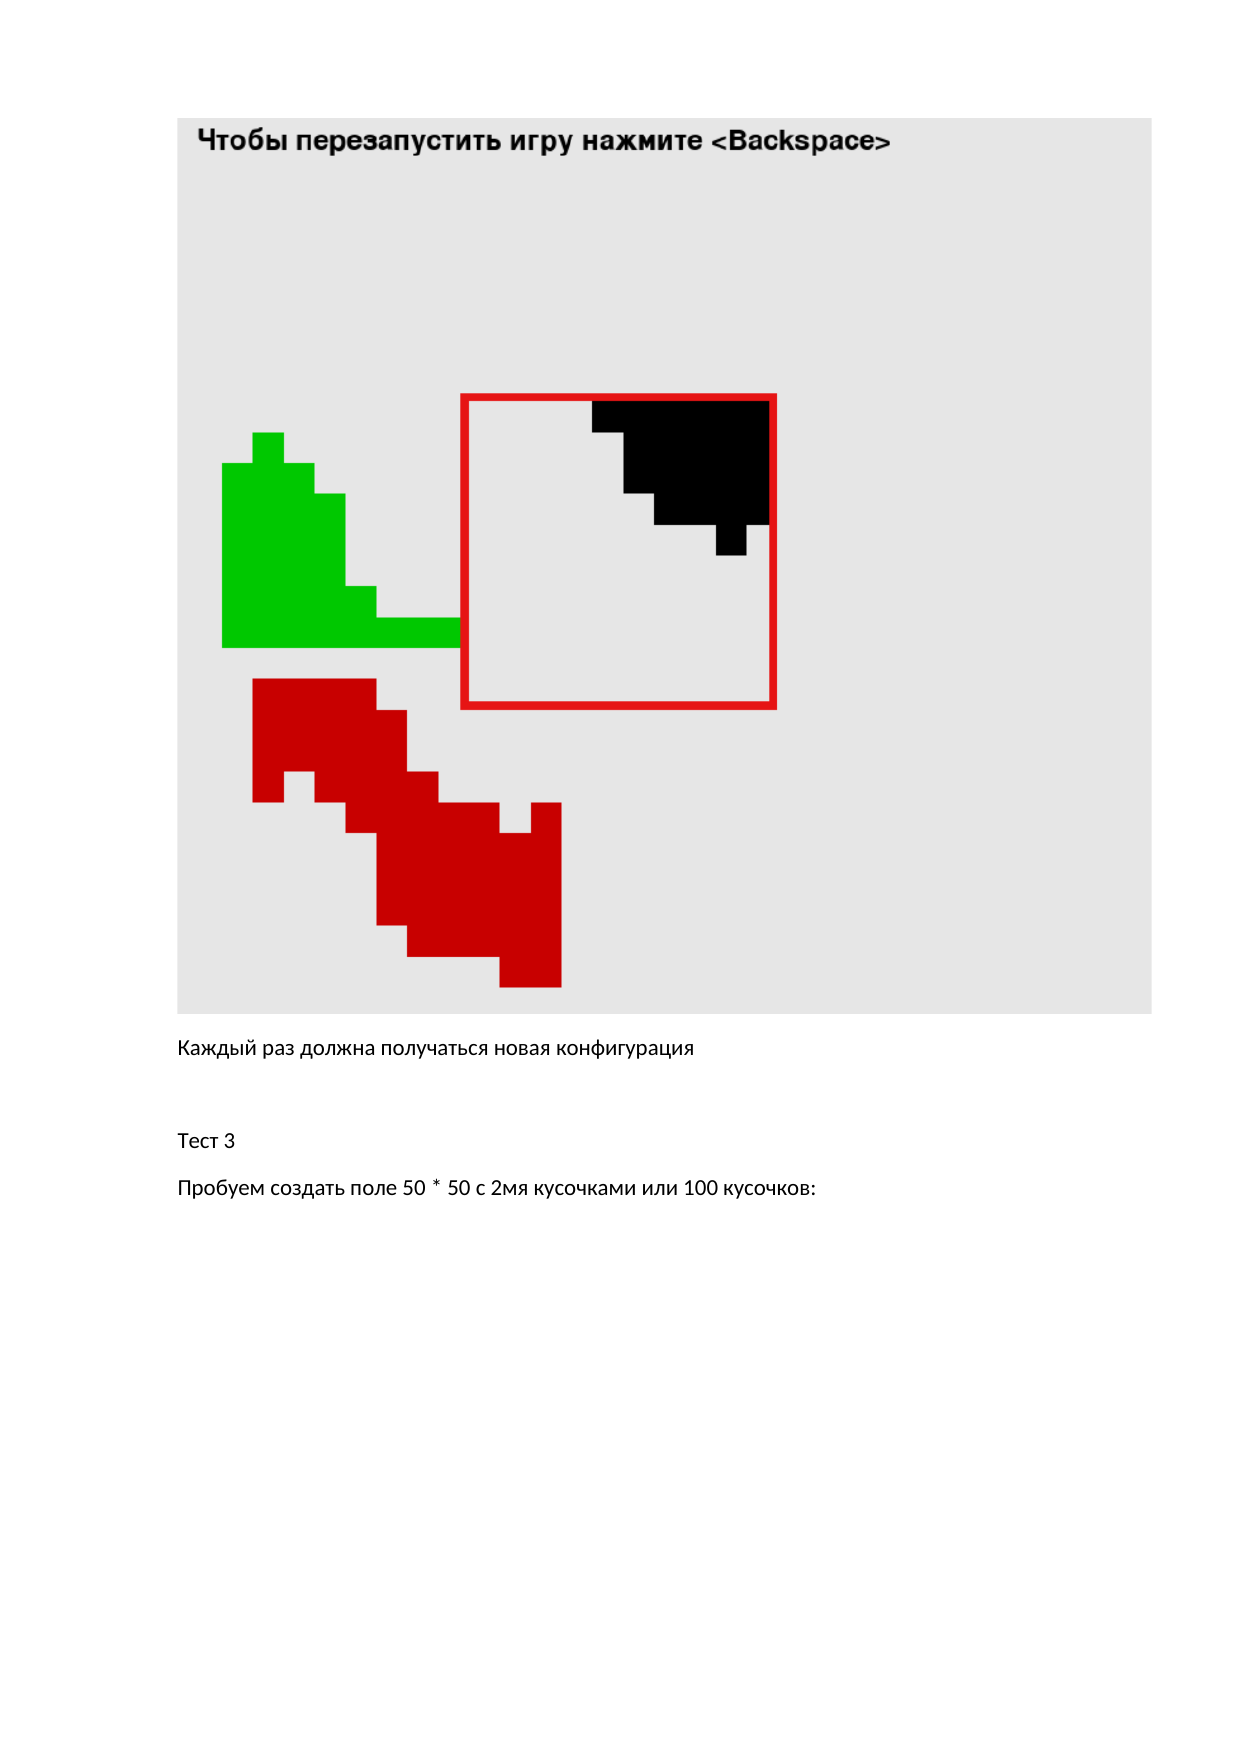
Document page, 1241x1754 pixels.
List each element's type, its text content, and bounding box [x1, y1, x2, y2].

text Пробуем создать поле 50 * 50 с 2мя кусочками или 100 кусочков: [177, 1173, 1152, 1201]
text Каждый раз должна получаться новая конфигурация [177, 1033, 1152, 1061]
text Тест 3 [177, 1126, 1152, 1154]
picture [177, 118, 1152, 1014]
